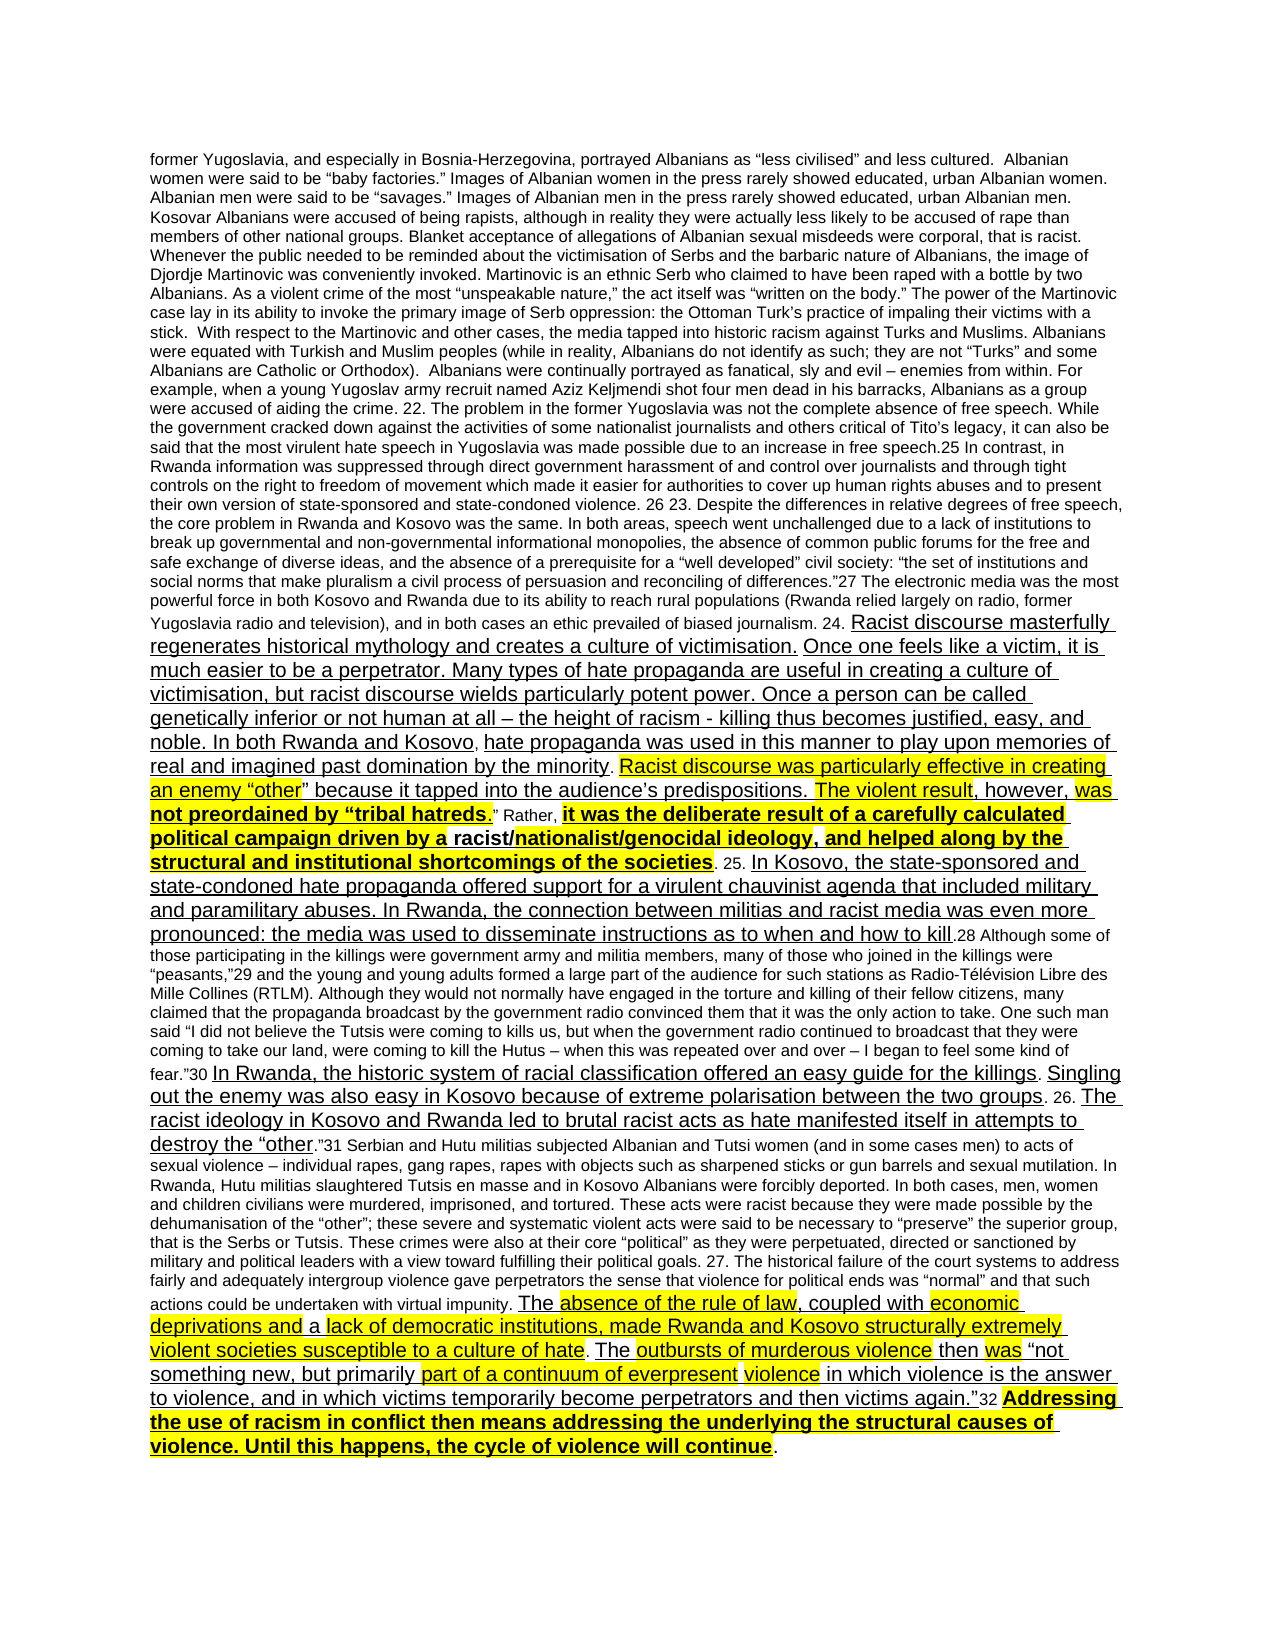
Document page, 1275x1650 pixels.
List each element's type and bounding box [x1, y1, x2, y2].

text [150, 150, 1125, 1458]
